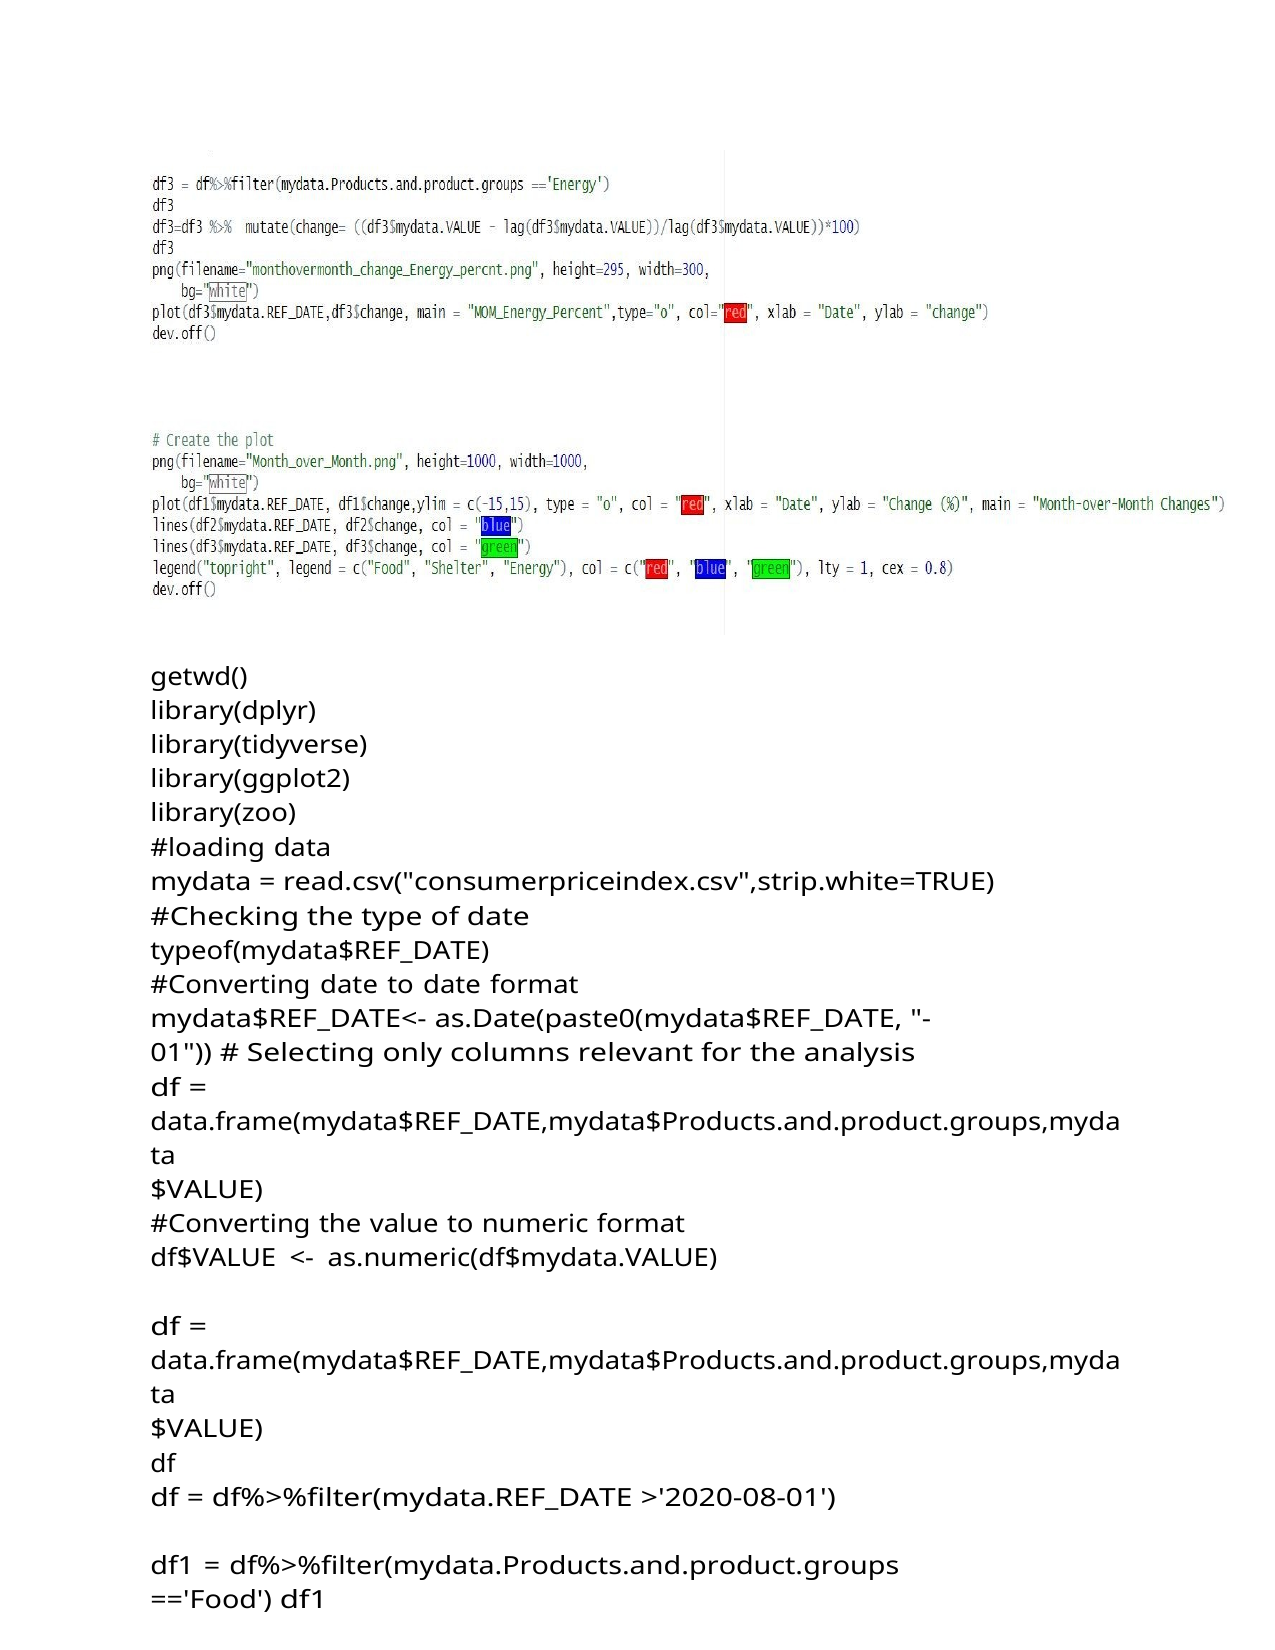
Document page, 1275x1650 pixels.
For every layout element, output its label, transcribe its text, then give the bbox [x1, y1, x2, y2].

text #Converting the value to numeric format df$VALUE <- as.numeric(df$mydata.VALUE) [150, 1206, 777, 1274]
text df1 = df%>%filter(mydata.Products.and.product.groups =='Food') df1 [150, 1548, 997, 1616]
text df = df%>%filter(mydata.REF_DATE >'2020-08-01') [150, 1479, 1275, 1513]
text typeof(mydata$REF_DATE) #Converting date to date format [150, 932, 625, 1001]
text mydata$REF_DATE<- as.Date(paste0(mydata$REF_DATE, "-01")) # Selecting only columns relevant for the analysis [150, 1001, 976, 1069]
text getwd() library(dplyr) library(tidyverse) library(ggplot2) library(zoo) #loading data [150, 659, 395, 863]
text df = data.frame(mydata$REF_DATE,mydata$Products.and.product.groups,mydata [150, 1308, 1124, 1411]
text $VALUE) [150, 1411, 1275, 1445]
text df = data.frame(mydata$REF_DATE,mydata$Products.and.product.groups,mydata [150, 1069, 1124, 1171]
text df [150, 1445, 1275, 1479]
text $VALUE) [150, 1172, 1275, 1206]
picture [150, 150, 1227, 635]
text mydata = read.csv("consumerpriceindex.csv",strip.white=TRUE) #Checking the type of date [150, 864, 997, 932]
